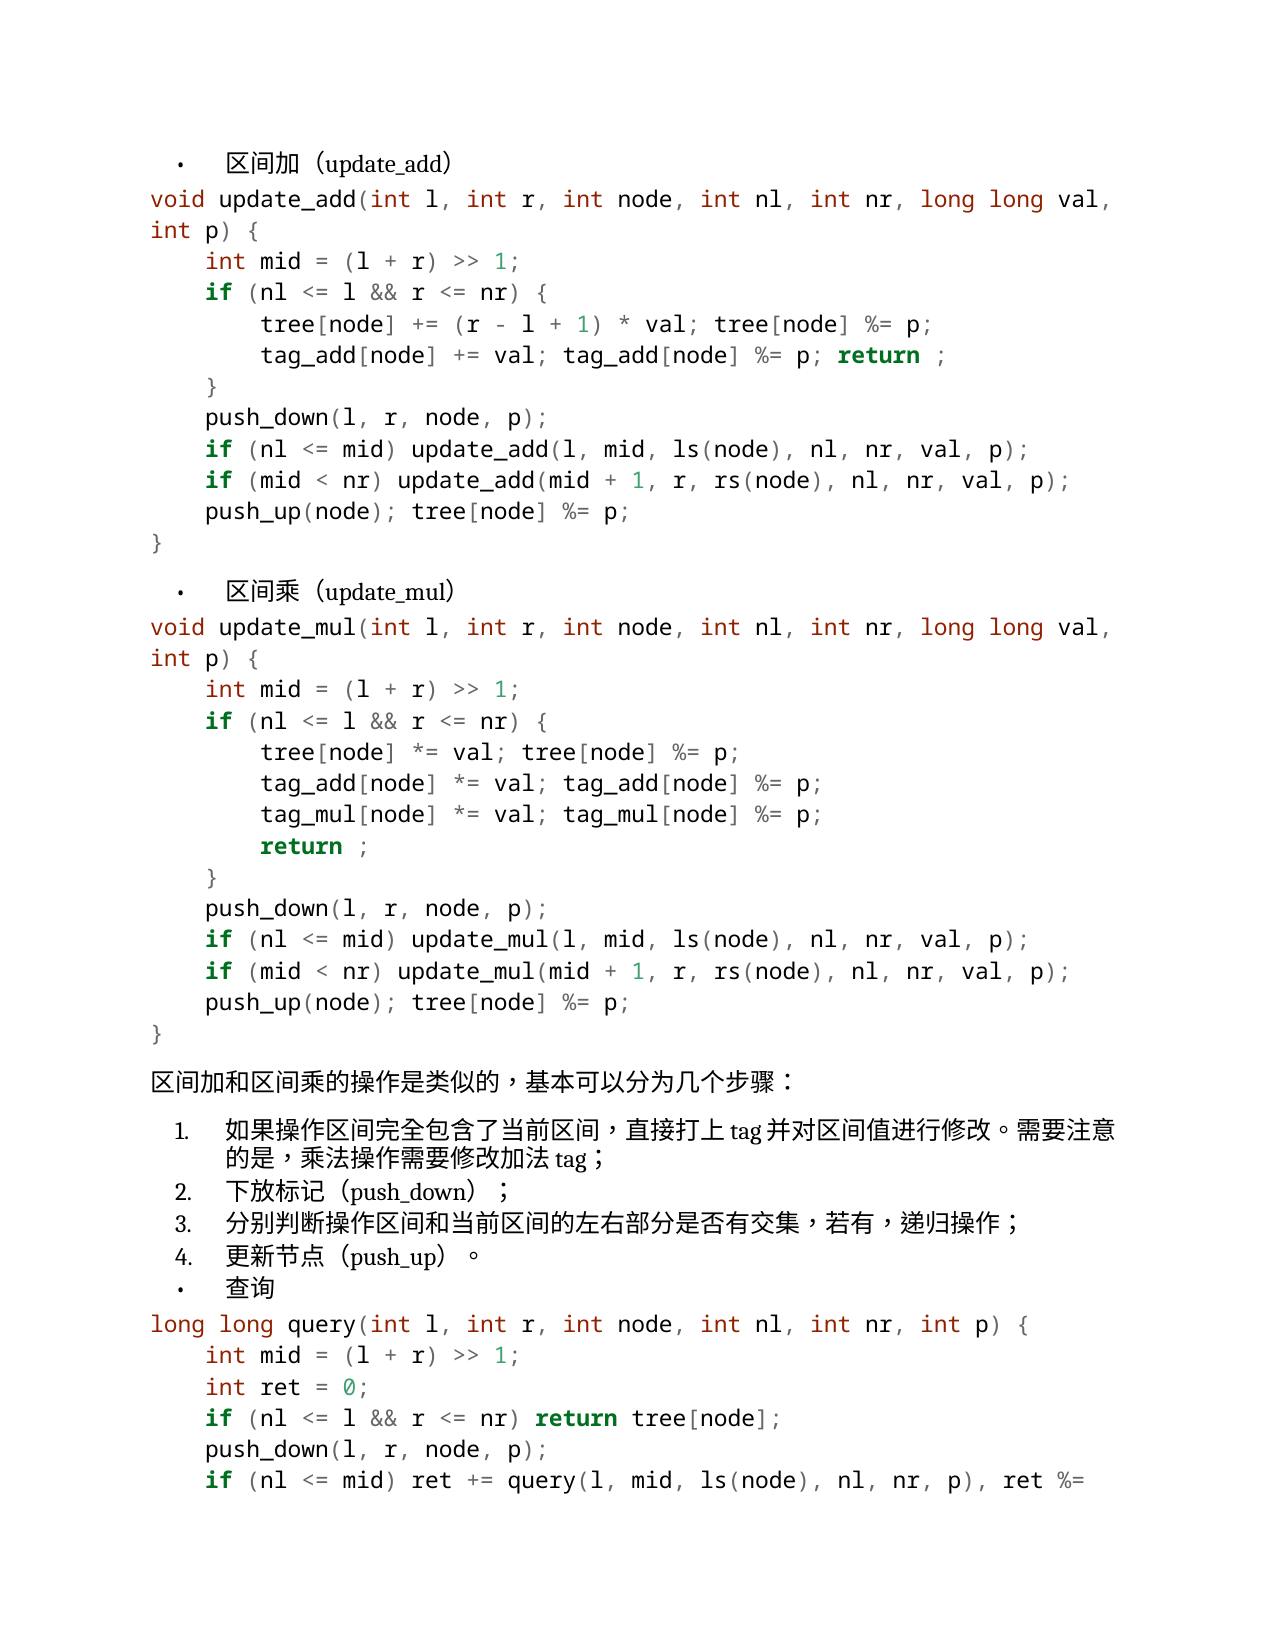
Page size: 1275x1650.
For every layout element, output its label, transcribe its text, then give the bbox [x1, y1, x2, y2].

list 区间加（update_add） [175, 150, 1125, 179]
list 如果操作区间完全包含了当前区间，直接打上tag并对区间值进行修改。需要注意的是，乘法操作需要修改加法tag； [175, 1117, 1125, 1174]
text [150, 1308, 1125, 1495]
list 下放标记（push_down）； [175, 1178, 1125, 1207]
text 区间加和区间乘的操作是类似的，基本可以分为几个步骤： [150, 1069, 1125, 1098]
list 区间乘（update_mul） [175, 578, 1125, 607]
text void update_mul(int l, int r, int node, int nl, int nr, long long val, int p) { int mid = (l + r) >> 1; if (nl <= l && r <= nr) { tree[node] *= val; tree[node] %= p; tag_add[node] *= val; tag_add[node] %= p; tag_mul[node] *= val; tag_mul[node] %= p; return ; } push_down(l, r, node, p); if (nl <= mid) update_mul(l, mid, ls(node), nl, nr, val, p); if (mid < nr) update_mul(mid + 1, r, rs(node), nl, nr, val, p); push_up(node); tree[node] %= p; } [150, 611, 1125, 1048]
list 更新节点（push_up）。 [175, 1243, 1125, 1272]
list 分别判断操作区间和当前区间的左右部分是否有交集，若有，递归操作； [175, 1210, 1125, 1239]
text void update_add(int l, int r, int node, int nl, int nr, long long val, int p) { int mid = (l + r) >> 1; if (nl <= l && r <= nr) { tree[node] += (r - l + 1) * val; tree[node] %= p; tag_add[node] += val; tag_add[node] %= p; return ; } push_down(l, r, node, p); if (nl <= mid) update_add(l, mid, ls(node), nl, nr, val, p); if (mid < nr) update_add(mid + 1, r, rs(node), nl, nr, val, p); push_up(node); tree[node] %= p; } [150, 182, 1125, 557]
list 查询 [175, 1275, 1125, 1304]
